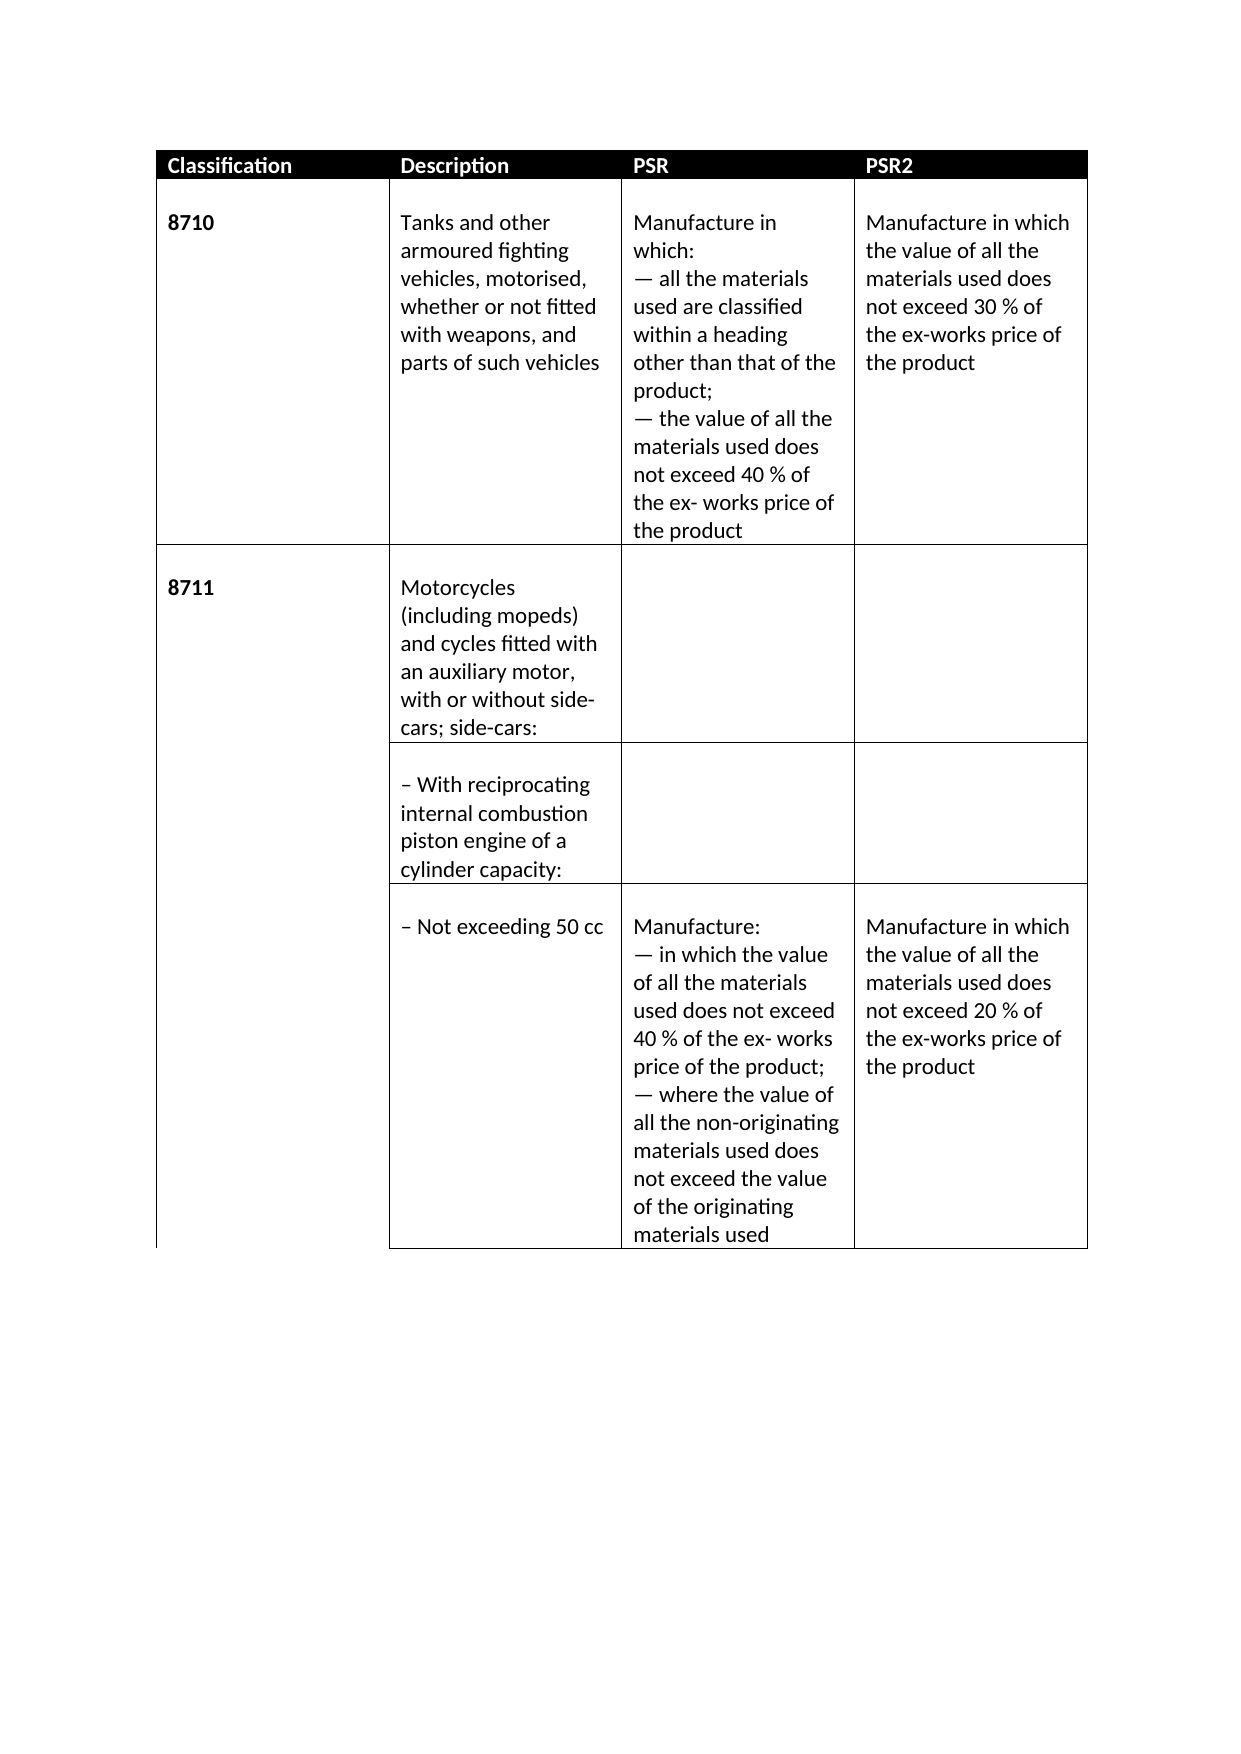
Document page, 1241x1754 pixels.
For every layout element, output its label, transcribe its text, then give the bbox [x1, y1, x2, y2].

table_header PSR2 [855, 151, 1087, 179]
table_header PSR [622, 151, 854, 179]
table_cell Motorcycles (including mopeds) and cycles fitted with an auxiliary motor, with or without side-cars; side-cars: [390, 545, 621, 742]
table_cell Tanks and other armoured fighting vehicles, motorised, whether or not fitted with weapons, and parts of such vehicles [390, 179, 621, 544]
table_cell Manufacture in which: — all the materials used are classified within a heading other than that of the product; — the value of all the materials used does not exceed 40 % of the ex- works price of the product [622, 179, 854, 544]
table_header Description [390, 151, 621, 179]
table_cell 8710 [157, 179, 389, 544]
table_cell Manufacture in which the value of all the materials used does not exceed 20 % of the ex-works price of the product [855, 884, 1087, 1248]
table_cell – Not exceeding 50 cc [390, 884, 621, 1248]
table_cell – With reciprocating internal combustion piston engine of a cylinder capacity: [390, 743, 621, 883]
table_cell [622, 743, 854, 883]
table_cell [855, 545, 1087, 742]
table_cell 8711 [157, 545, 389, 1248]
table_cell [622, 545, 854, 742]
table_header Classification [157, 151, 389, 179]
table_cell Manufacture in which the value of all the materials used does not exceed 30 % of the ex-works price of the product [855, 179, 1087, 544]
table_cell [855, 743, 1087, 883]
